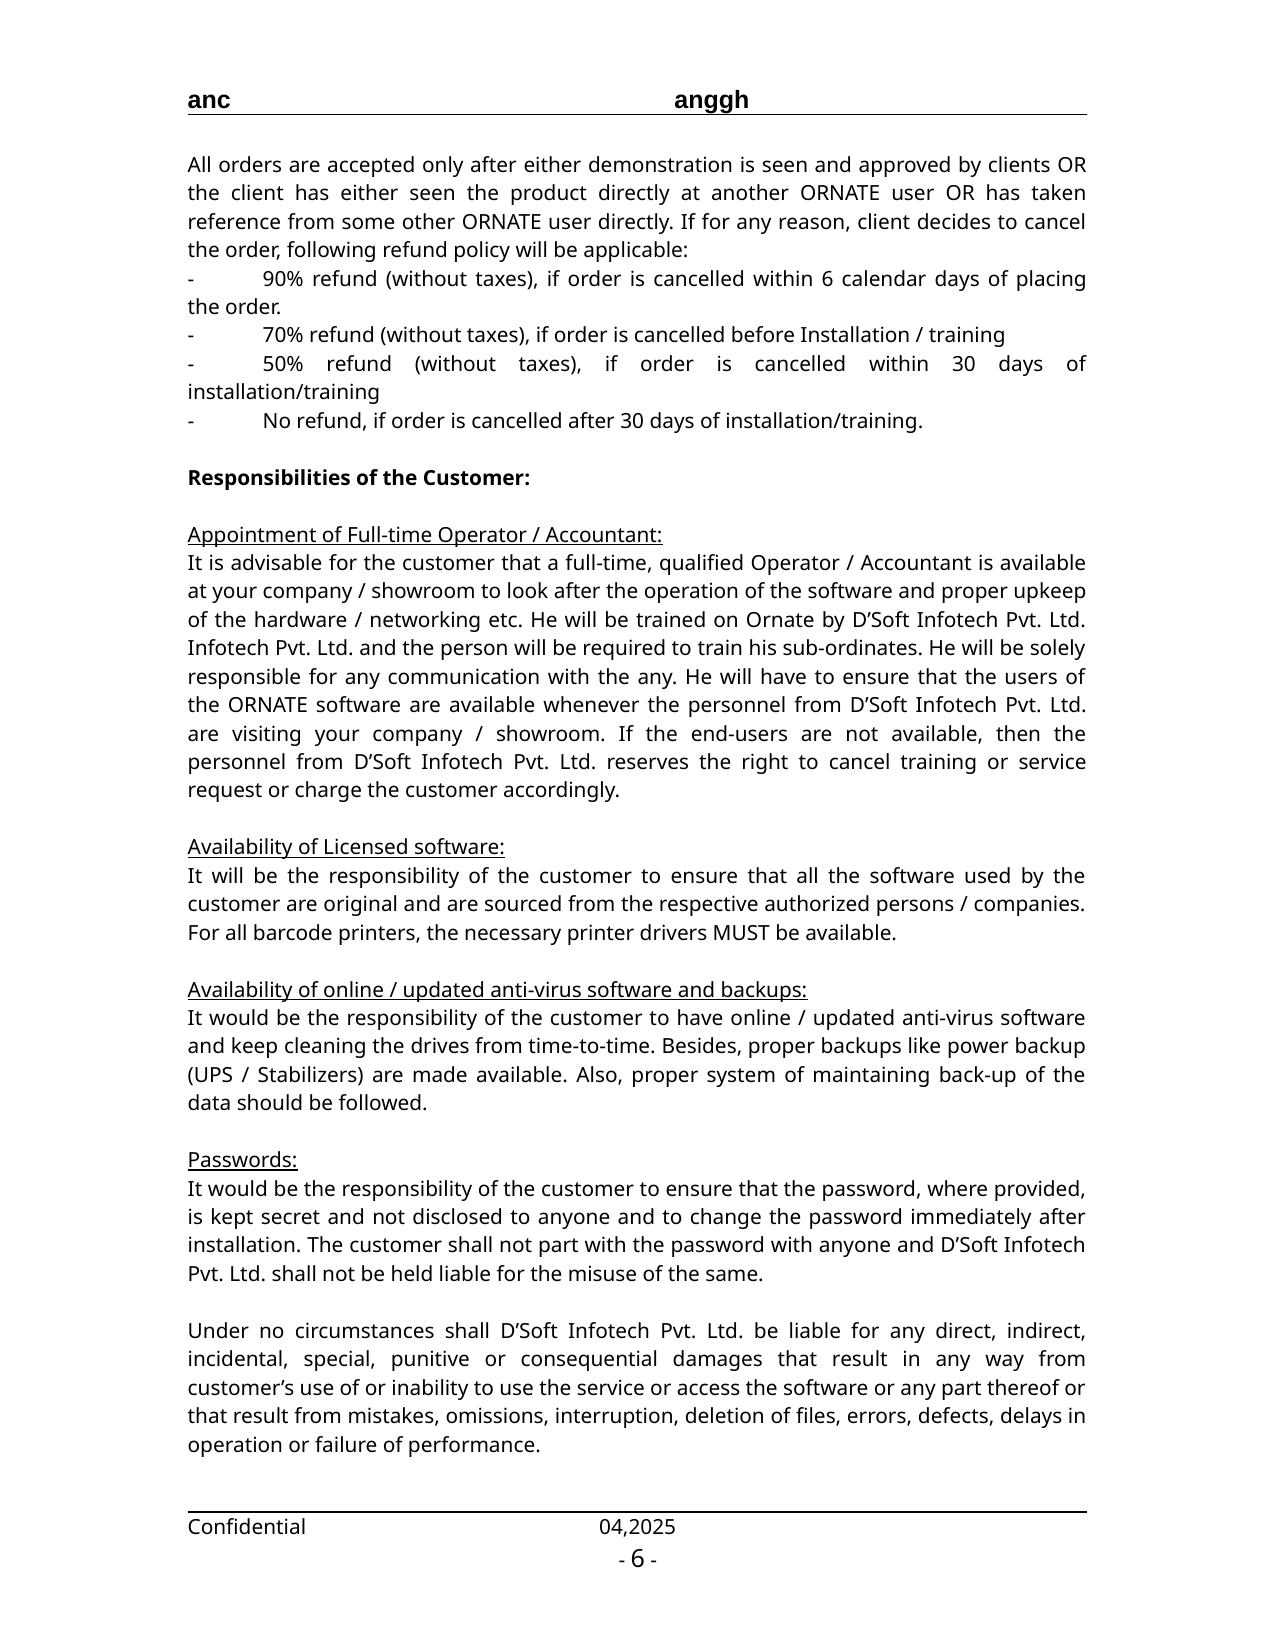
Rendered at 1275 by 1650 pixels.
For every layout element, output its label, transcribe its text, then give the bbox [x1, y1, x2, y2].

list 70% refund (without taxes), if order is cancelled before Installation / training [187, 321, 1087, 349]
text It will be the responsibility of the customer to ensure that all the software used by the customer are original and are sourced from the respective authorized persons / companies. For all barcode printers, the necessary printer drivers MUST be available. [187, 861, 1087, 946]
text Availability of online / updated anti-virus software and backups: [187, 975, 1087, 1003]
text It would be the responsibility of the customer to ensure that the password, where provided, is kept secret and not disclosed to anyone and to change the password immediately after installation. The customer shall not part with the password with anyone and D’Soft Infotech Pvt. Ltd. shall not be held liable for the misuse of the same. [187, 1174, 1087, 1287]
text It would be the responsibility of the customer to have online / updated anti-virus software and keep cleaning the drives from time-to-time. Besides, proper backups like power backup (UPS / Stabilizers) are made available. Also, proper system of maintaining back-up of the data should be followed. [187, 1003, 1087, 1117]
list 90% refund (without taxes), if order is cancelled within 6 calendar days of placing the order. [187, 264, 1087, 321]
text Appointment of Full-time Operator / Accountant: [187, 520, 1087, 548]
text Under no circumstances shall D’Soft Infotech Pvt. Ltd. be liable for any direct, indirect, incidental, special, punitive or consequential damages that result in any way from customer’s use of or inability to use the service or access the software or any part thereof or that result from mistakes, omissions, interruption, deletion of files, errors, defects, delays in operation or failure of performance. [187, 1316, 1087, 1458]
text It is advisable for the customer that a full-time, qualified Operator / Accountant is available at your company / showroom to look after the operation of the software and proper upkeep of the hardware / networking etc. He will be trained on Ornate by D’Soft Infotech Pvt. Ltd. Infotech Pvt. Ltd. and the person will be required to train his sub-ordinates. He will be solely responsible for any communication with the any. He will have to ensure that the users of the ORNATE software are available whenever the personnel from D’Soft Infotech Pvt. Ltd. are visiting your company / showroom. If the end-users are not available, then the personnel from D’Soft Infotech Pvt. Ltd. reserves the right to cancel training or service request or charge the customer accordingly. [187, 548, 1087, 804]
text Responsibilities of the Customer: [187, 463, 1087, 491]
list No refund, if order is cancelled after 30 days of installation/training. [187, 406, 1087, 434]
text All orders are accepted only after either demonstration is seen and approved by clients OR the client has either seen the product directly at another ORNATE user OR has taken reference from some other ORNATE user directly. If for any reason, client decides to cancel the order, following refund policy will be applicable: [187, 150, 1087, 264]
list 50% refund (without taxes), if order is cancelled within 30 days of installation/training [187, 349, 1087, 406]
text Availability of Licensed software: [187, 832, 1087, 861]
text Passwords: [187, 1145, 1087, 1174]
